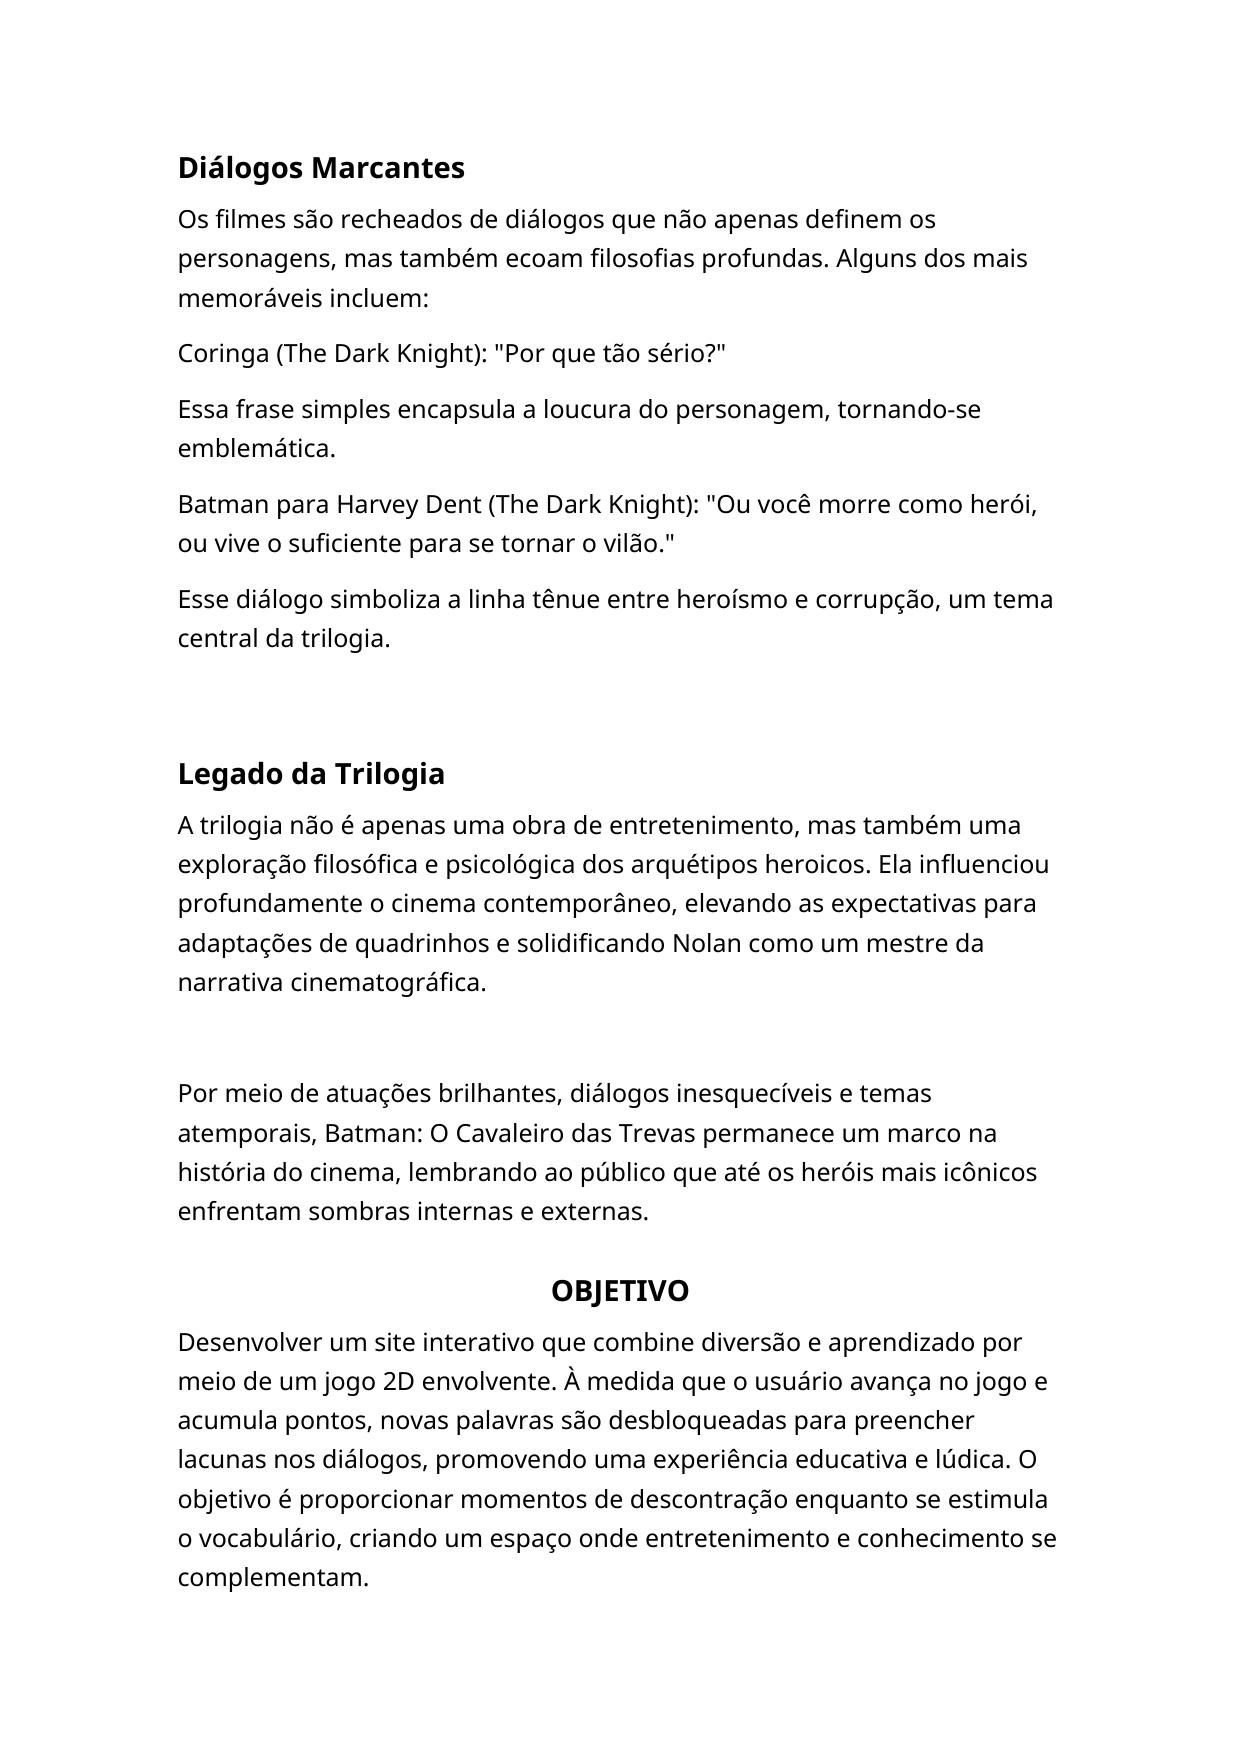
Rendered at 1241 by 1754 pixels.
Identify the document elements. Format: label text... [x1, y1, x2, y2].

subtitle Legado da Trilogia [177, 753, 1063, 793]
text Os filmes são recheados de diálogos que não apenas definem os personagens, mas também ecoam filosofias profundas. Alguns dos mais memoráveis incluem: [177, 202, 1063, 314]
text Desenvolver um site interativo que combine diversão e aprendizado por meio de um jogo 2D envolvente. À medida que o usuário avança no jogo e acumula pontos, novas palavras são desbloqueadas para preencher lacunas nos diálogos, promovendo uma experiência educativa e lúdica. O objetivo é proporcionar momentos de descontração enquanto se estimula o vocabulário, criando um espaço onde entretenimento e conhecimento se complementam. [177, 1324, 1063, 1594]
text Batman para Harvey Dent (The Dark Knight): "Ou você morre como herói, ou vive o suficiente para se tornar o vilão." [177, 487, 1063, 560]
subtitle Diálogos Marcantes [177, 148, 1063, 187]
text Coringa (The Dark Knight): "Por que tão sério?" [177, 336, 1063, 370]
subtitle OBJETIVO [177, 1270, 1063, 1310]
text Por meio de atuações brilhantes, diálogos inesquecíveis e temas atemporais, Batman: O Cavaleiro das Trevas permanece um marco na história do cinema, lembrando ao público que até os heróis mais icônicos enfrentam sombras internas e externas. [177, 1076, 1063, 1228]
text A trilogia não é apenas uma obra de entretenimento, mas também uma exploração filosófica e psicológica dos arquétipos heroicos. Ela influenciou profundamente o cinema contemporâneo, elevando as expectativas para adaptações de quadrinhos e solidificando Nolan como um mestre da narrativa cinematográfica. [177, 808, 1063, 998]
text Esse diálogo simboliza a linha tênue entre heroísmo e corrupção, um tema central da trilogia. [177, 582, 1063, 655]
text Essa frase simples encapsula a loucura do personagem, tornando-se emblemática. [177, 392, 1063, 465]
